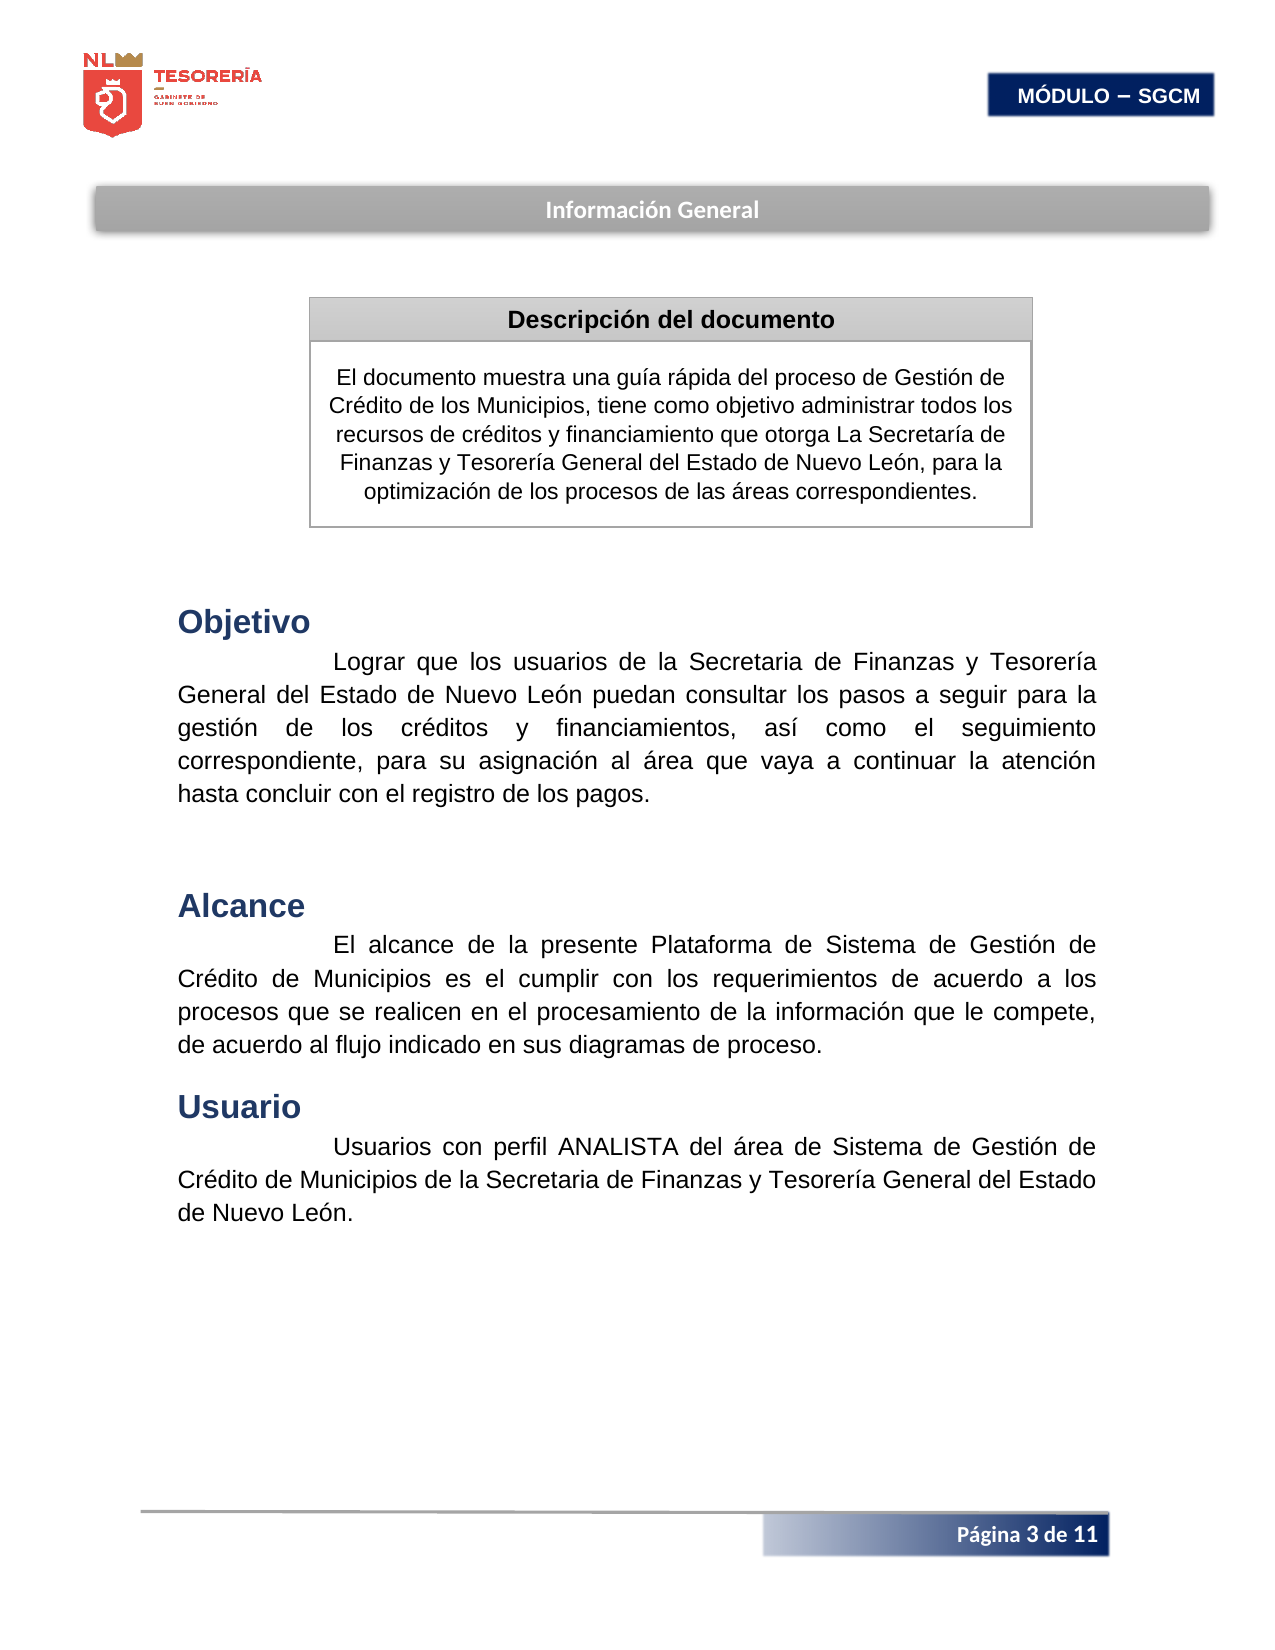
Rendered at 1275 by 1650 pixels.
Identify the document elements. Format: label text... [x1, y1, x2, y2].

text Usuarios con perfil ANALISTA del área de Sistema de Gestión de Crédito de Municipios de la Secretaria de Finanzas y Tesorería General del Estado de Nuevo León. [177, 1132, 1098, 1227]
text El alcance de la presente Plataforma de Sistema de Gestión de Crédito de Municipios es el cumplir con los requerimientos de acuerdo a los procesos que se realicen en el procesamiento de la información que le compete, de acuerdo al flujo indicado en sus diagramas de proceso. [177, 931, 1098, 1058]
picture [79, 43, 264, 140]
subtitle Objetivo [177, 602, 1098, 641]
text Lograr que los usuarios de la Secretaria de Finanzas y Tesorería General del Estado de Nuevo León puedan consultar los pasos a seguir para la gestión de los créditos y financiamientos, así como el seguimiento correspondiente, para su asignación al área que vaya a continuar la atención hasta concluir con el registro de los pagos. [177, 647, 1098, 807]
subtitle Alcance [177, 886, 1098, 925]
subtitle Usuario [177, 1088, 1098, 1126]
